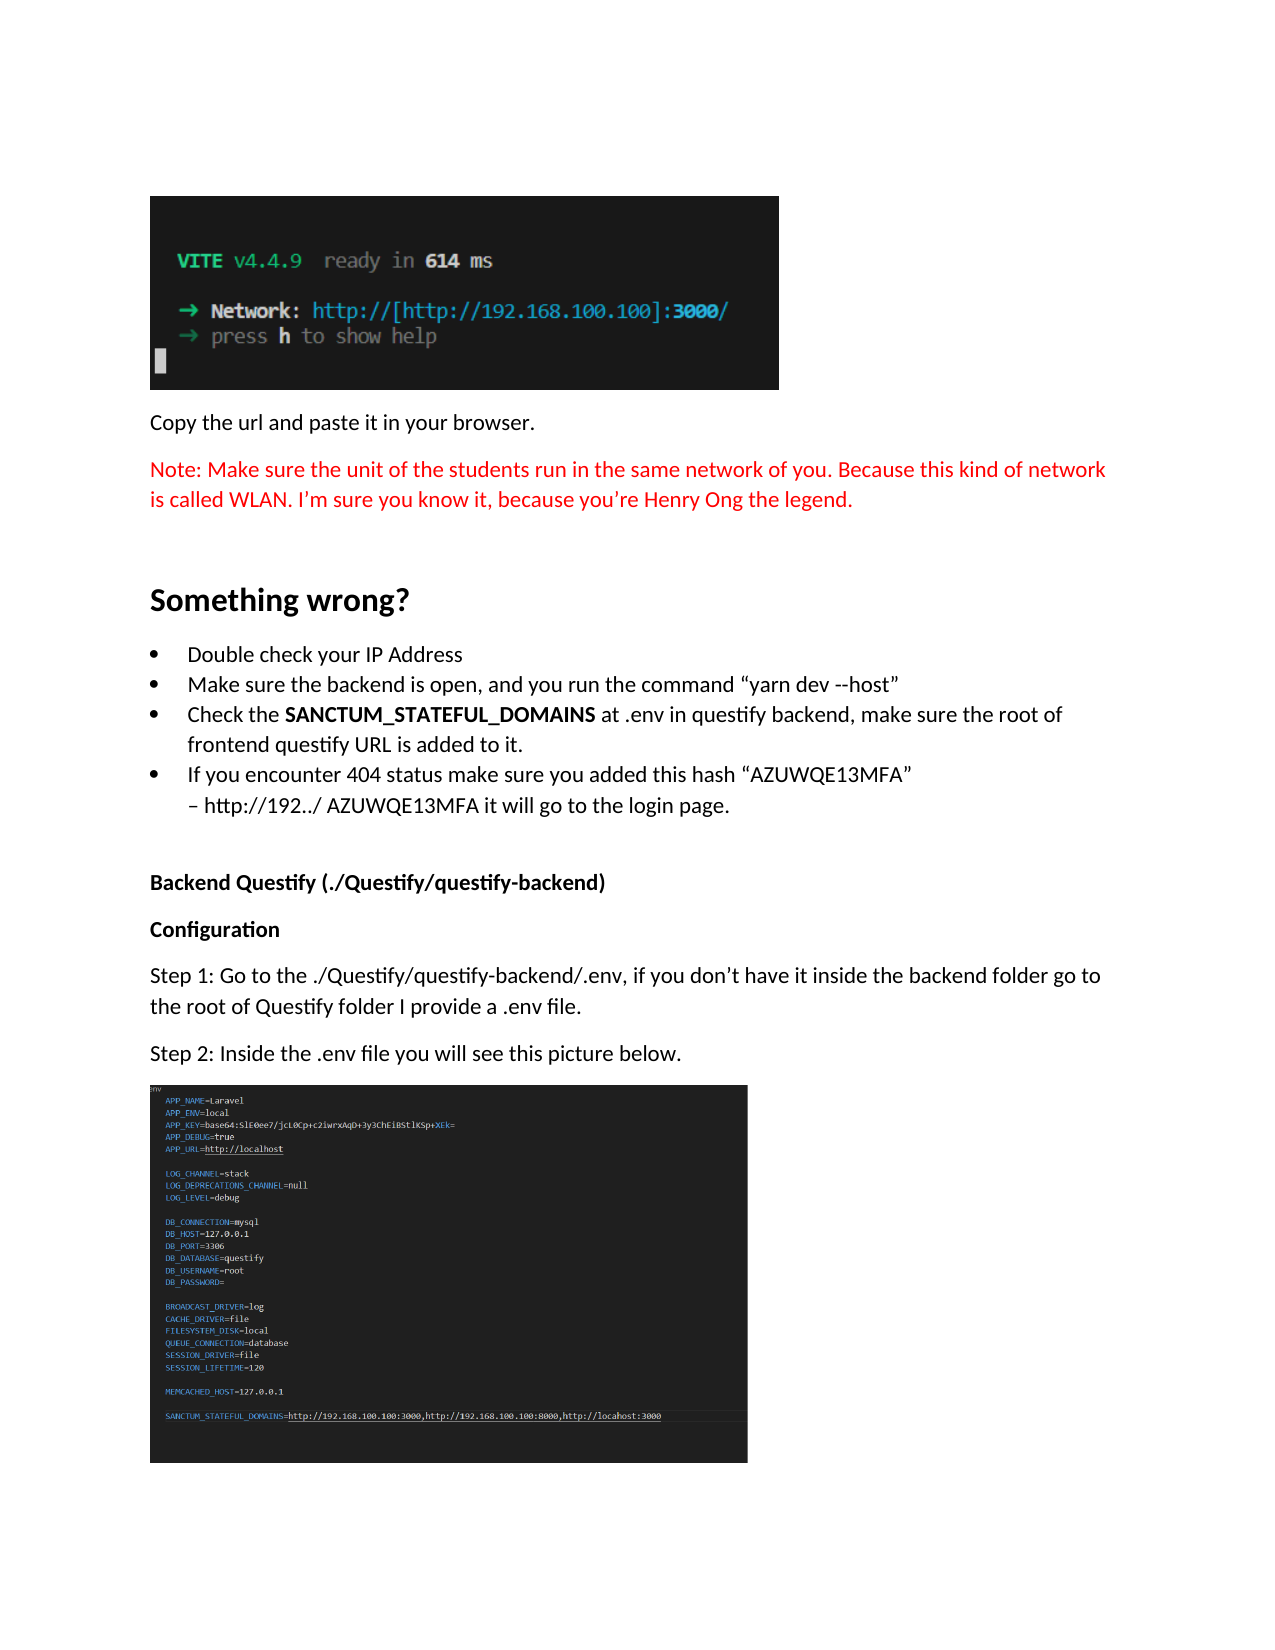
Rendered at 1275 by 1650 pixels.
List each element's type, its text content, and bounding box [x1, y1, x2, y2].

text Something wrong? [150, 579, 1125, 620]
text Note: Make sure the unit of the students run in the same network of you. Because this kind of network is called WLAN. I’m sure you know it, because you’re Henry Ong the legend. [150, 455, 1125, 513]
picture [150, 196, 779, 390]
text Backend Questify (./Questify/questify-backend) [150, 868, 1125, 896]
list Make sure the backend is open, and you run the command “yarn dev --host” [150, 670, 1125, 698]
list Check the SANCTUM_STATEFUL_DOMAINS at .env in questify backend, make sure the root of frontend questify URL is added to it. [150, 700, 1125, 758]
text Configuration [150, 915, 1125, 943]
picture [150, 1085, 748, 1463]
text Step 1: Go to the ./Questify/questify-backend/.env, if you don’t have it inside the backend folder go to the root of Questify folder I provide a .env file. [150, 962, 1125, 1020]
list – http://192../ AZUWQE13MFA it will go to the login page. [187, 791, 1125, 819]
text Step 2: Inside the .env file you will see this picture below. [150, 1039, 1125, 1067]
list If you encounter 404 status make sure you added this hash “AZUWQE13MFA” [150, 761, 1125, 788]
list Double check your IP Address [150, 640, 1125, 668]
text Copy the url and paste it in your browser. [150, 408, 1125, 436]
